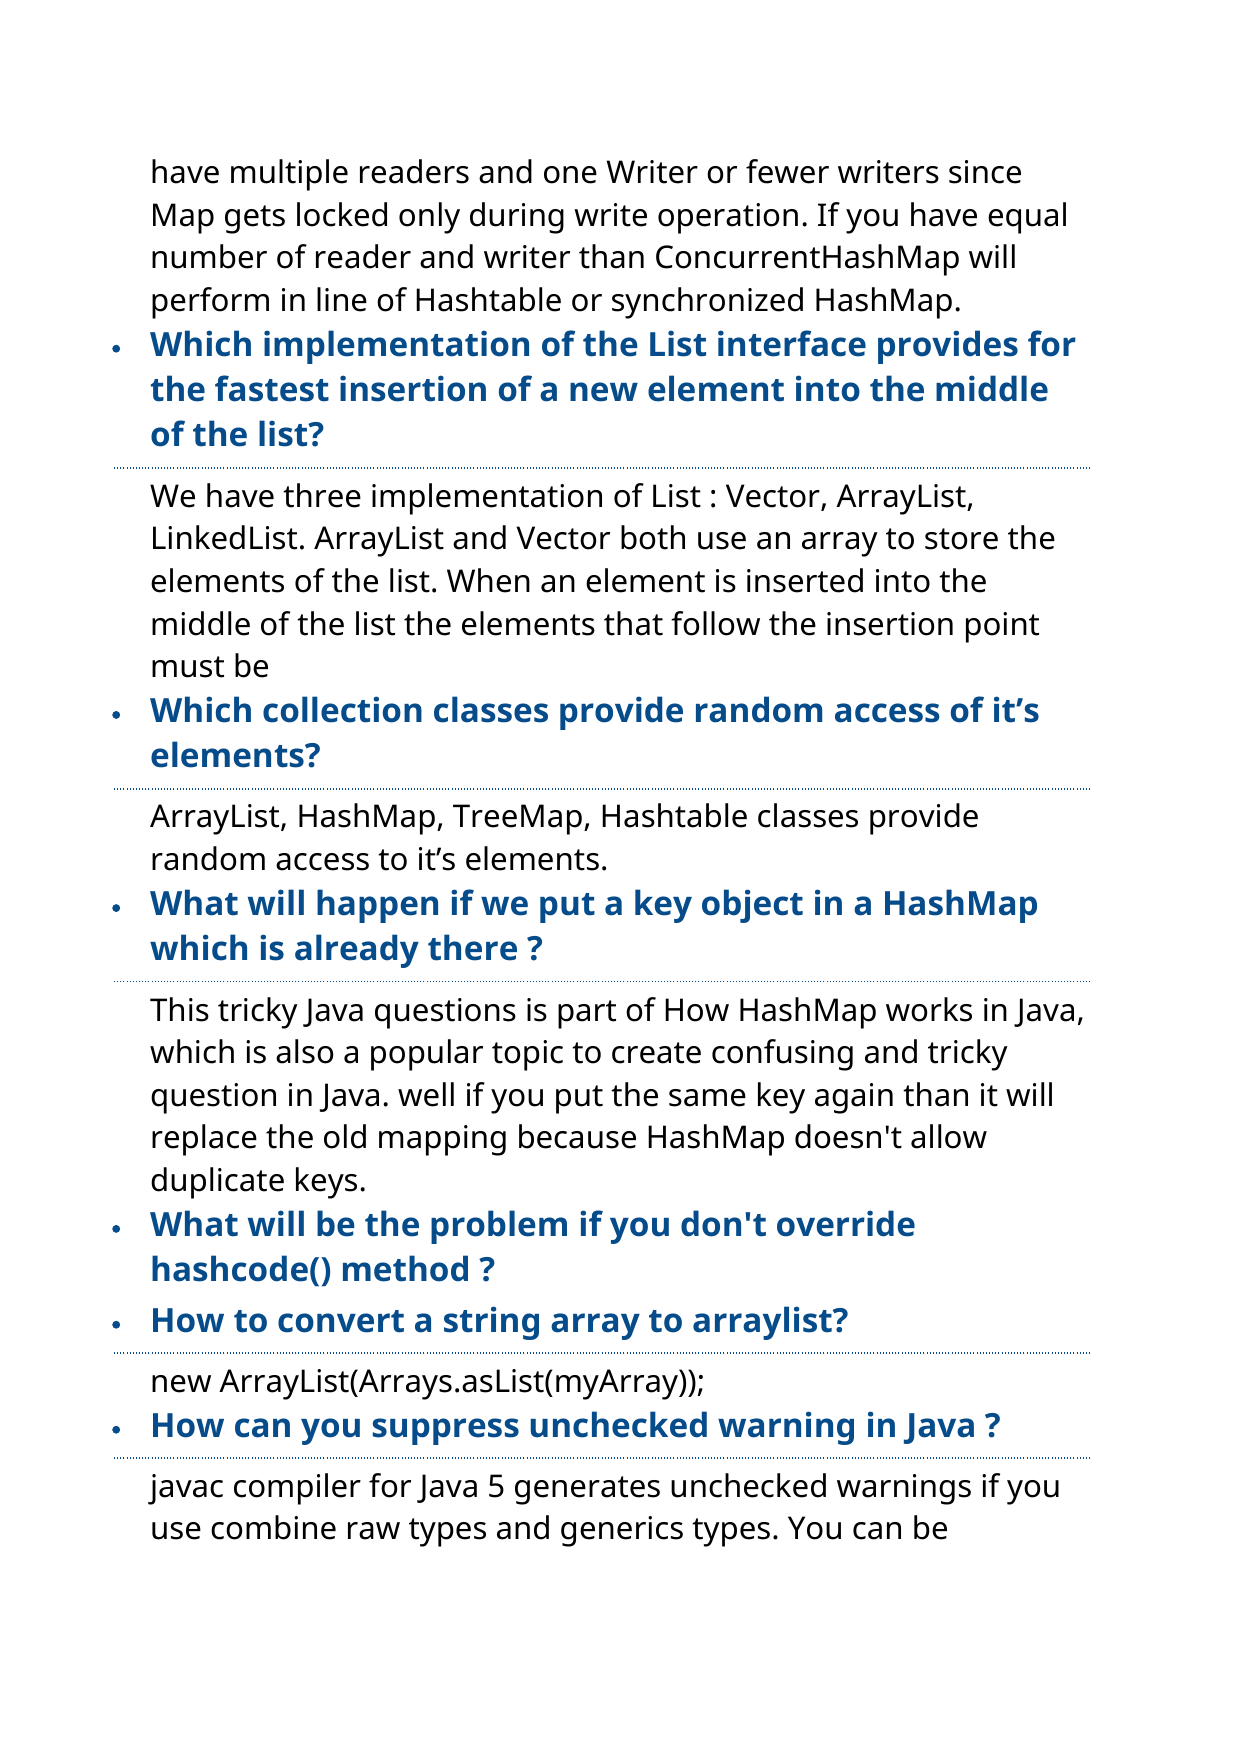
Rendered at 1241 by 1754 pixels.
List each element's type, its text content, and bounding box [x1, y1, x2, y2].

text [150, 150, 1090, 320]
list What will happen if we put a key object in a HashMap which is already there ? [112, 880, 1090, 982]
list Which collection classes provide random access of it’s elements? [112, 687, 1090, 789]
list Which implementation of the List interface provides for the fastest insertion of a new element into the middle of the list? [112, 320, 1090, 469]
text This tricky Java questions is part of How HashMap works in Java, which is also a popular topic to create confusing and tricky question in Java. well if you put the same key again than it will replace the old mapping because HashMap doesn't allow duplicate keys. [150, 987, 1090, 1201]
text new ArrayList(Arrays.asList(myArray)); [150, 1359, 1090, 1401]
list How to convert a string array to arraylist? [112, 1296, 1090, 1354]
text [150, 1464, 1090, 1549]
text We have three implementation of List : Vector, ArrayList, LinkedList. ArrayList and Vector both use an array to store the elements of the list. When an element is inserted into the middle of the list the elements that follow the insertion point must be [150, 474, 1090, 687]
list What will be the problem if you don't override hashcode() method ? [112, 1201, 1090, 1291]
list How can you suppress unchecked warning in Java ? [112, 1401, 1090, 1459]
text ArrayList, HashMap, TreeMap, Hashtable classes provide random access to it’s elements. [150, 794, 1090, 880]
